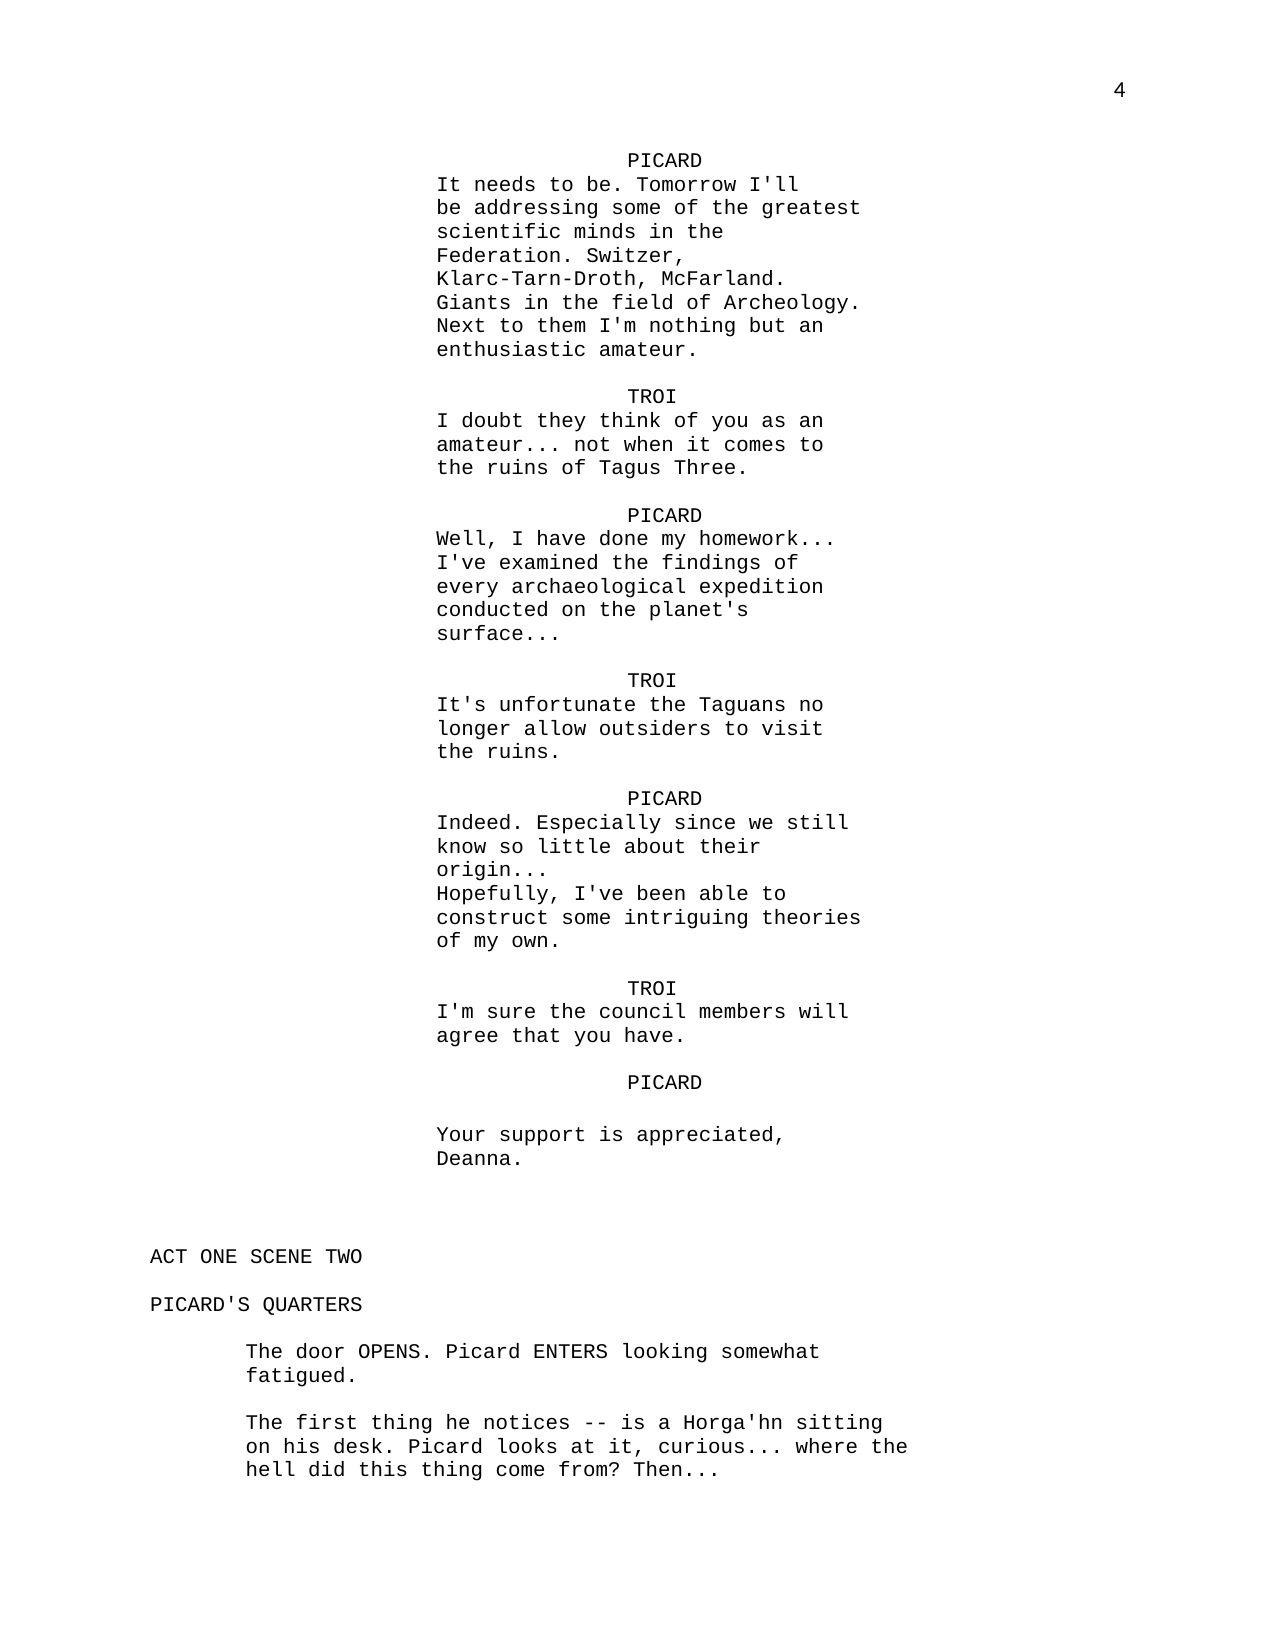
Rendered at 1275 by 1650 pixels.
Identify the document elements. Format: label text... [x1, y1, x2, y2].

text Giants in the field of Archeology. [150, 292, 1125, 316]
text scientific minds in the [150, 221, 1125, 244]
text hell did this thing come from? Then... [150, 1459, 1125, 1483]
text Indeed. Especially since we still [150, 812, 1125, 836]
text be addressing some of the greatest [150, 197, 1125, 221]
text ACT ONE SCENE TWO [150, 1246, 1125, 1270]
text It needs to be. Tomorrow I'll [150, 174, 1125, 197]
text Your support is appreciated, [150, 1124, 1125, 1147]
text origin... [150, 859, 1125, 883]
text of my own. [150, 930, 1125, 954]
text Hopefully, I've been able to [150, 883, 1125, 907]
text PICARD [150, 150, 1125, 174]
text enthusiastic amateur. [150, 339, 1125, 363]
text the ruins. [150, 741, 1125, 765]
text know so little about their [150, 836, 1125, 859]
text Well, I have done my homework... [150, 528, 1125, 552]
text surface... [150, 623, 1125, 647]
text I doubt they think of you as an [150, 410, 1125, 434]
text on his desk. Picard looks at it, curious... where the [150, 1436, 1125, 1459]
text amateur... not when it comes to [150, 434, 1125, 457]
text The first thing he notices -- is a Horga'hn sitting [150, 1412, 1125, 1436]
text agree that you have. [150, 1025, 1125, 1048]
text conducted on the planet's [150, 599, 1125, 623]
text fatigued. [150, 1365, 1125, 1388]
text PICARD [150, 505, 1125, 528]
text TROI [150, 386, 1125, 410]
text Federation. Switzer, [150, 244, 1125, 268]
text PICARD [150, 788, 1125, 812]
text PICARD [150, 1072, 1125, 1096]
text Klarc-Tarn-Droth, McFarland. [150, 268, 1125, 292]
text construct some intriguing theories [150, 907, 1125, 930]
text Next to them I'm nothing but an [150, 316, 1125, 339]
text It's unfortunate the Taguans no [150, 694, 1125, 717]
text PICARD'S QUARTERS [150, 1294, 1125, 1317]
text Deanna. [150, 1147, 1125, 1171]
text every archaeological expedition [150, 576, 1125, 599]
text I've examined the findings of [150, 552, 1125, 576]
text longer allow outsiders to visit [150, 717, 1125, 741]
text The door OPENS. Picard ENTERS looking somewhat [150, 1341, 1125, 1365]
text TROI [150, 978, 1125, 1001]
text TROI [150, 670, 1125, 694]
text the ruins of Tagus Three. [150, 457, 1125, 481]
text I'm sure the council members will [150, 1001, 1125, 1025]
